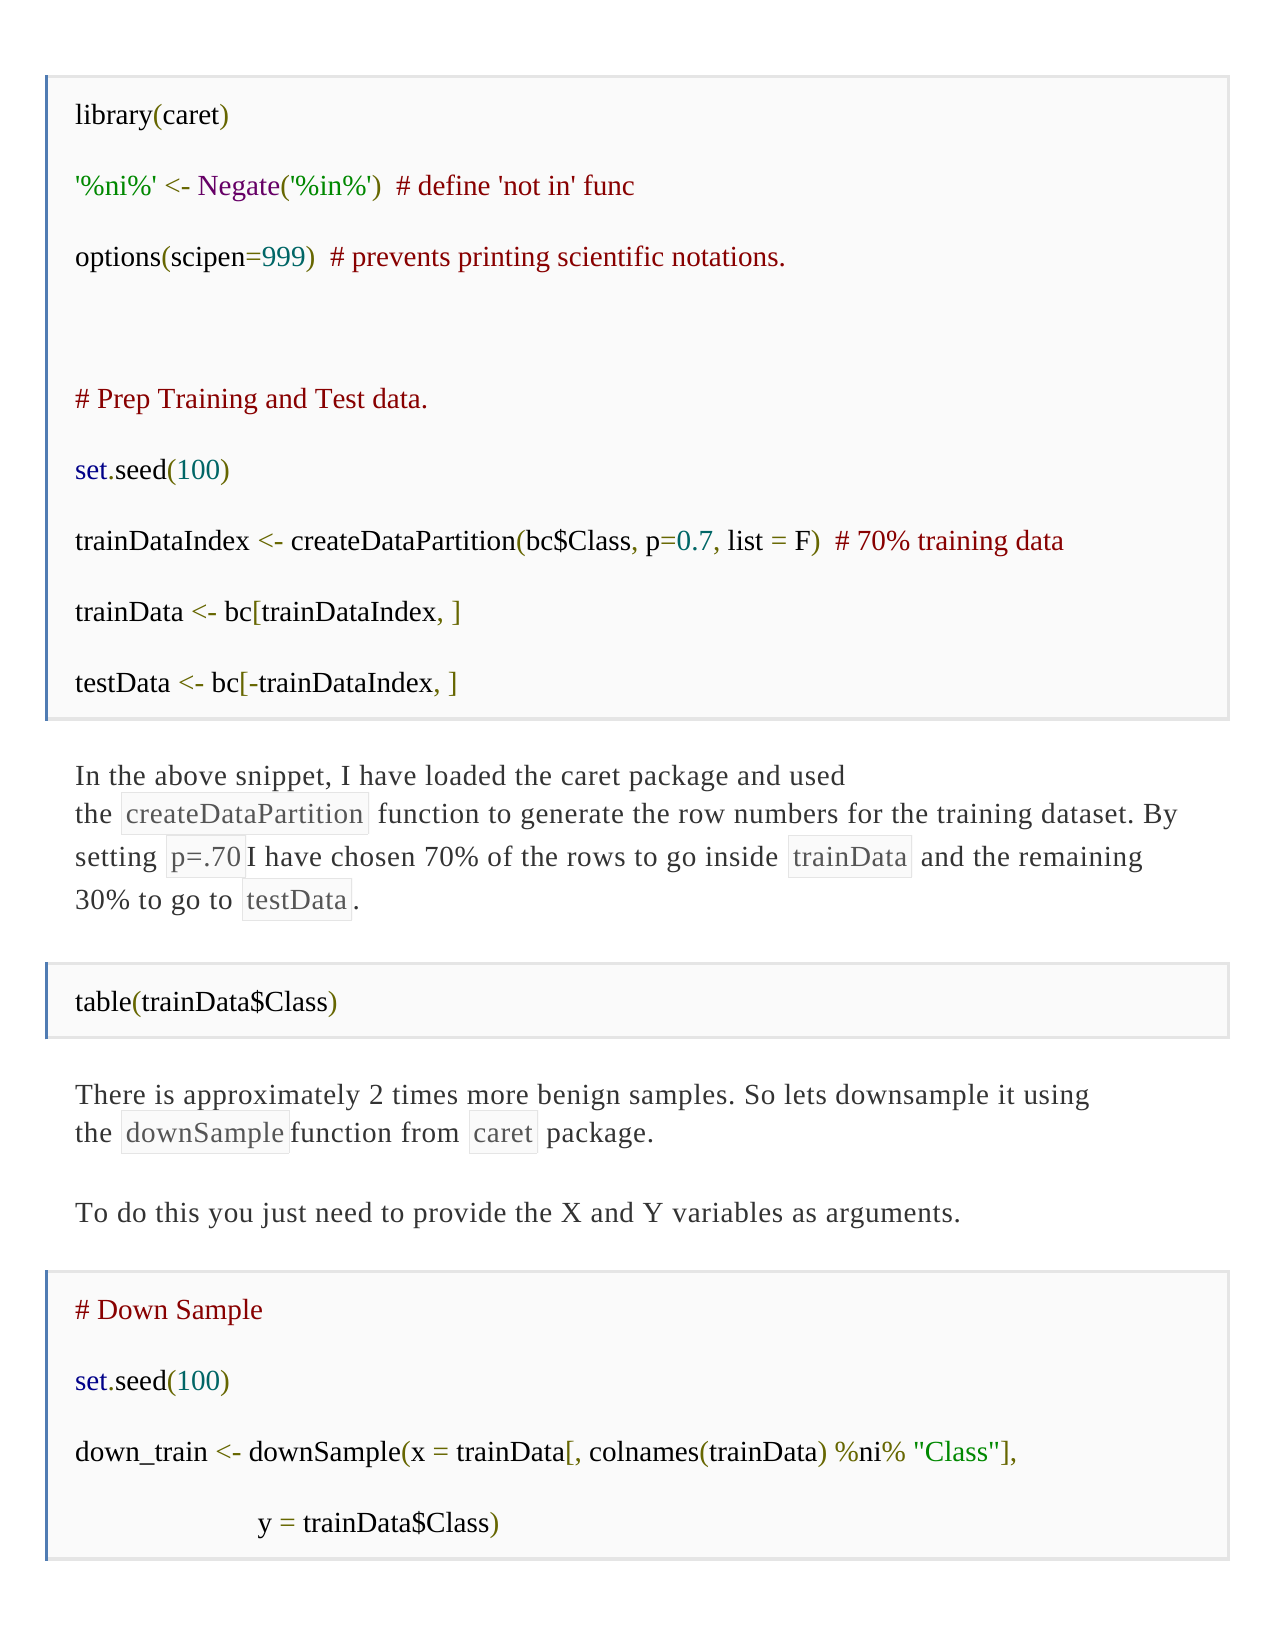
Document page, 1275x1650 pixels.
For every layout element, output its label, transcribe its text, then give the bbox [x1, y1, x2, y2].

text trainData <- bc[trainDataIndex, ] [48, 572, 1227, 628]
text In the above snippet, I have loaded the caret package and used the createDataPartition function to generate the row numbers for the training dataset. By setting p=.70I have chosen 70% of the rows to go inside trainData and the remaining 30% to go to testData. [75, 758, 1200, 920]
text set.seed(100) [48, 1341, 1227, 1397]
text library(caret) [48, 78, 1227, 130]
text testData <- bc[-trainDataIndex, ] [48, 643, 1227, 717]
text There is approximately 2 times more benign samples. So lets downsample it using the downSamplefunction from caret package. [75, 1077, 1200, 1153]
text trainDataIndex <- createDataPartition(bc$Class, p=0.7, list = F) # 70% training data [48, 501, 1227, 557]
text # Down Sample [48, 1273, 1227, 1326]
text table(trainData$Class) [48, 965, 1227, 1036]
text down_train <- downSample(x = trainData[, colnames(trainData) %ni% "Class"], [48, 1412, 1227, 1468]
text To do this you just need to provide the X and Y variables as arguments. [75, 1195, 1200, 1228]
text set.seed(100) [48, 430, 1227, 486]
text # Prep Training and Test data. [48, 359, 1227, 414]
text '%ni%' <- Negate('%in%') # define 'not in' func [48, 146, 1227, 201]
text y = trainData$Class) [48, 1483, 1227, 1557]
text options(scipen=999) # prevents printing scientific notations. [48, 217, 1227, 272]
